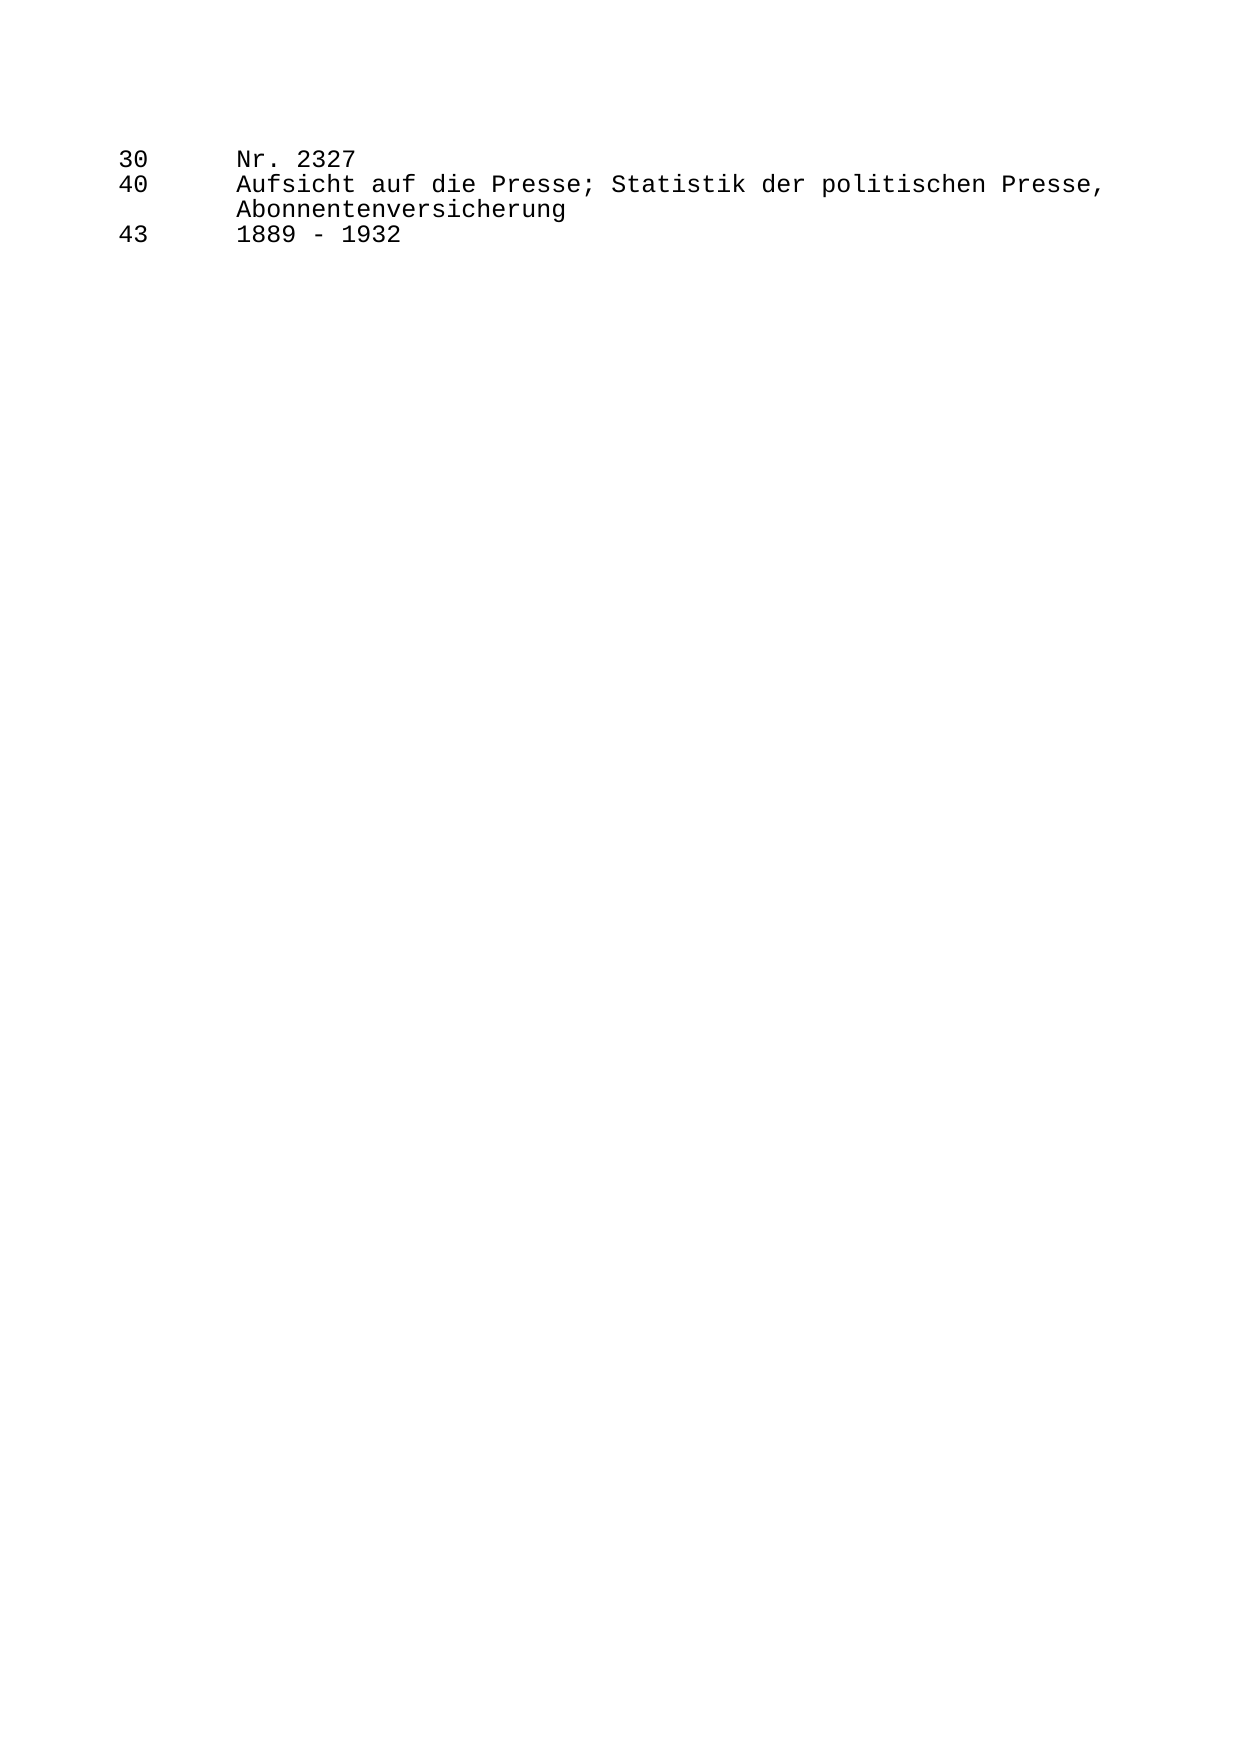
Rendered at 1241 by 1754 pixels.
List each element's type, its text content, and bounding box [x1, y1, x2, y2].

text 30 Nr. 2327 [118, 148, 1122, 173]
text 40 s[Aufsicht auf die s[Presse]s]s; s[2{Statistik} der 1{politischen Presse}]s, s[Abonnentenversicherung]s [118, 173, 1122, 223]
text 43 1889 - 1932 [118, 223, 1122, 248]
